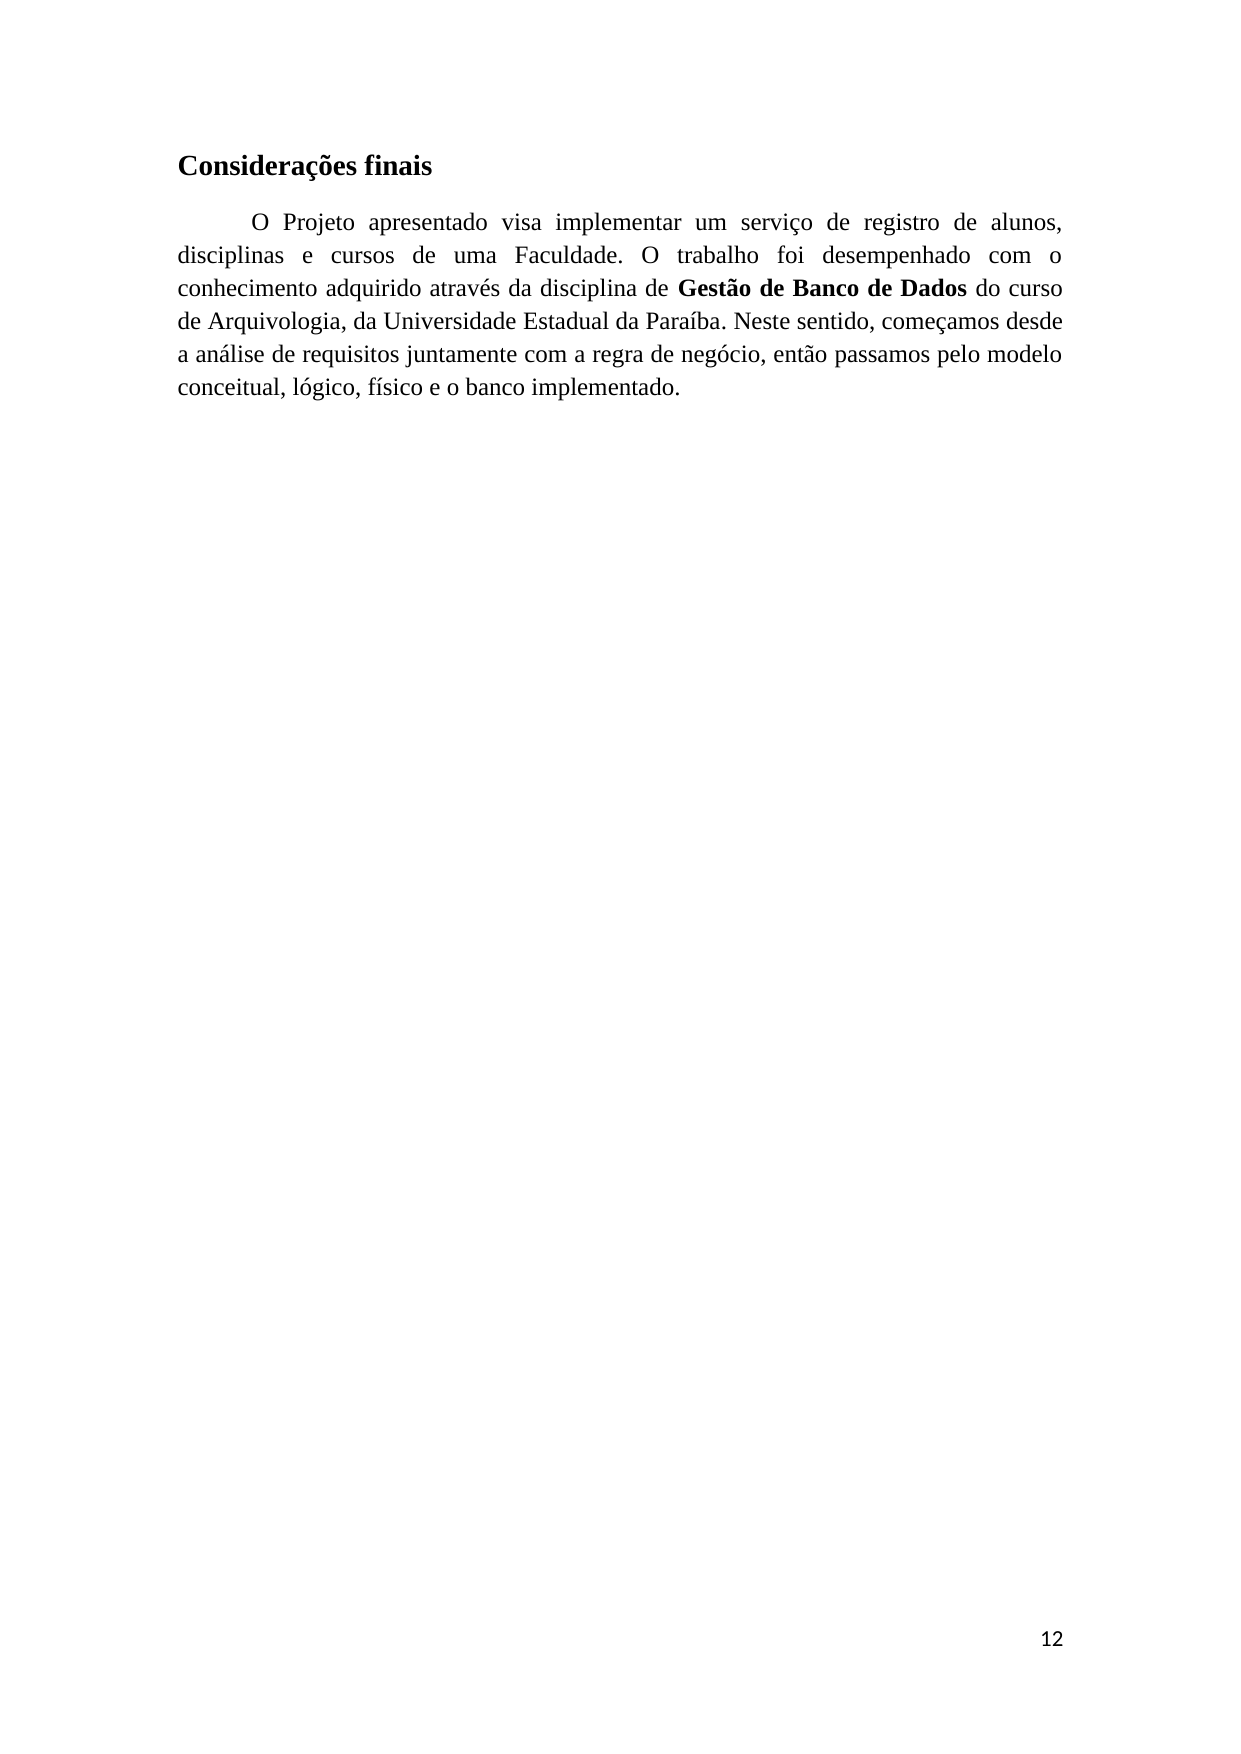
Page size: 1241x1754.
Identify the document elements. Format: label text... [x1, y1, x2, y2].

text Considerações finais [177, 148, 1063, 181]
text O Projeto apresentado visa implementar um serviço de registro de alunos, disciplinas e cursos de uma Faculdade. O trabalho foi desempenhado com o conhecimento adquirido através da disciplina de Gestão de Banco de Dados do curso de Arquivologia, da Universidade Estadual da Paraíba. Neste sentido, começamos desde a análise de requisitos juntamente com a regra de negócio, então passamos pelo modelo conceitual, lógico, físico e o banco implementado. [177, 207, 1063, 401]
